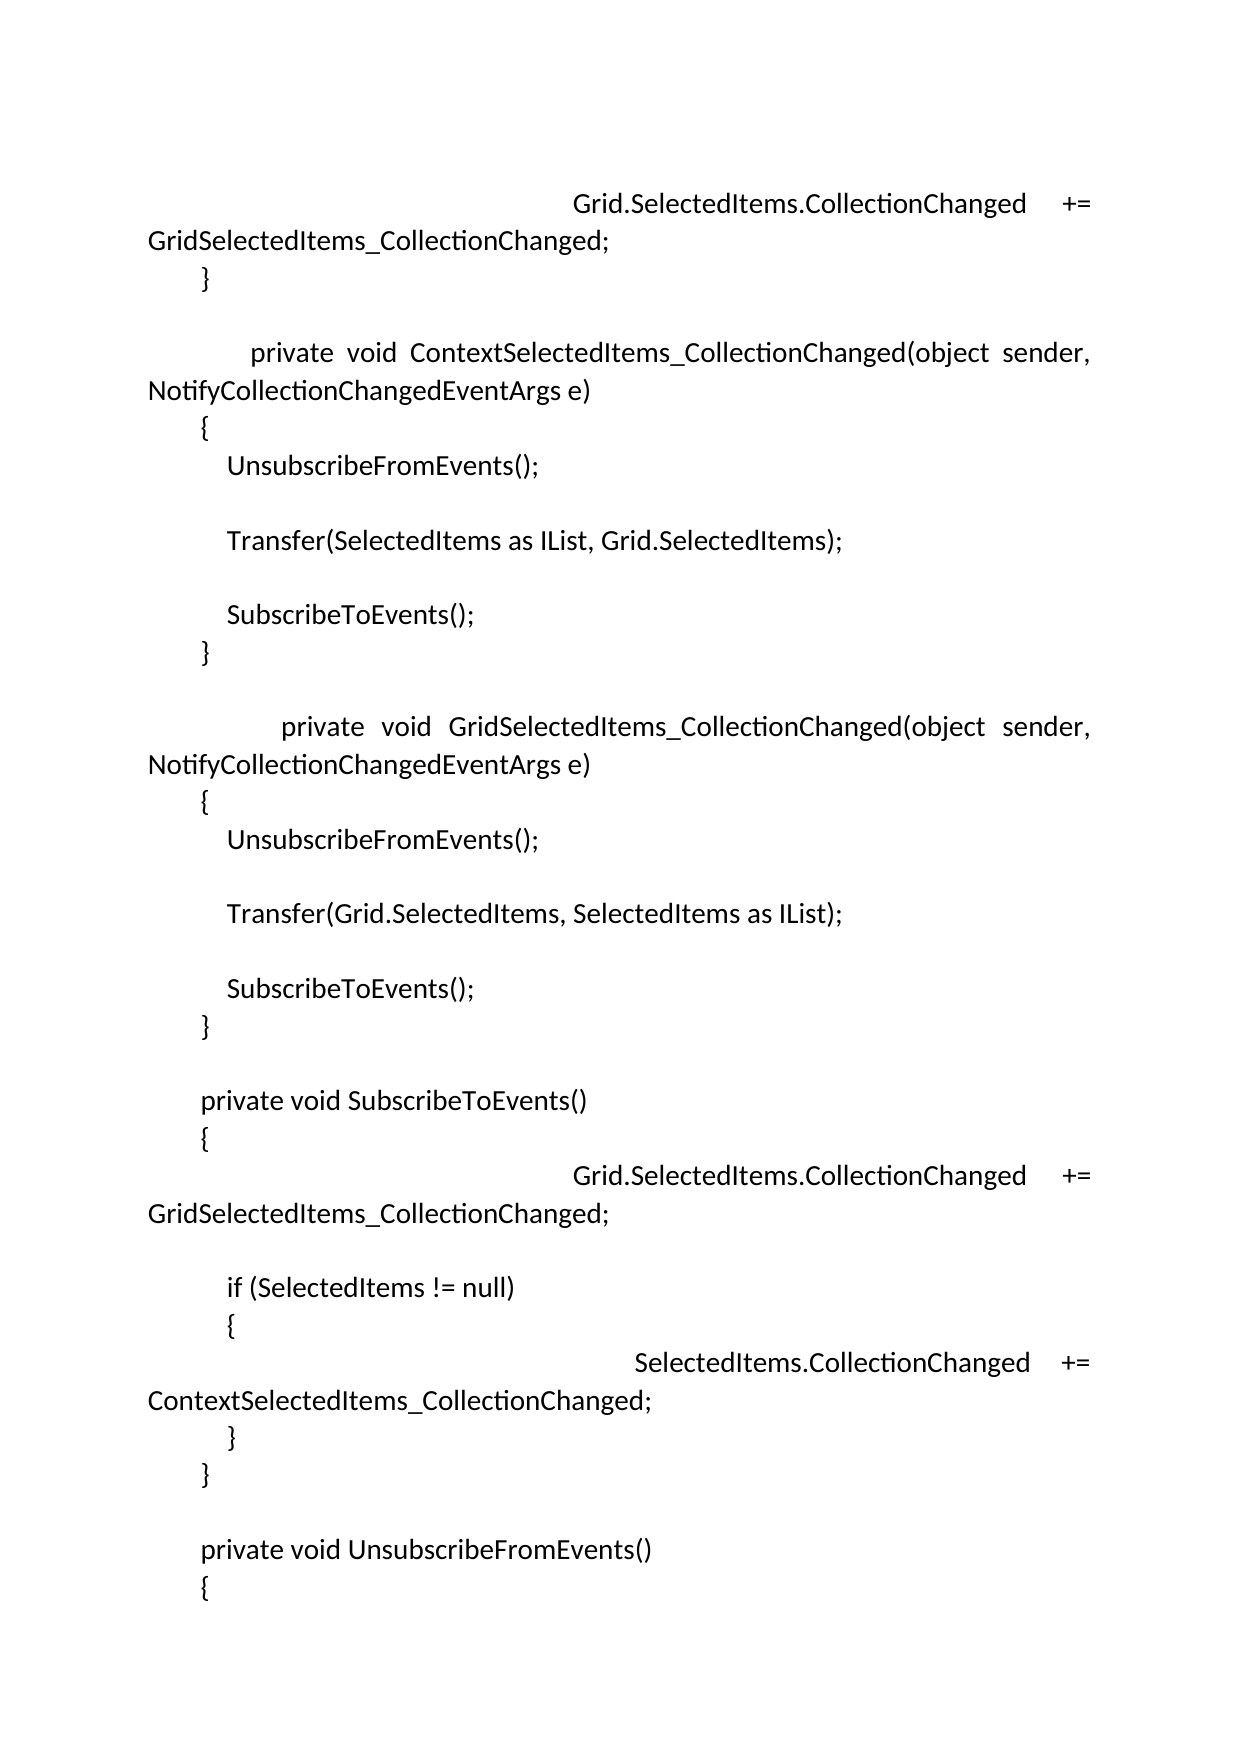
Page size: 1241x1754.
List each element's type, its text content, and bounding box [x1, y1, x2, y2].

text if (SelectedItems != null) [148, 1269, 1093, 1305]
text { [148, 409, 1093, 445]
text } [148, 1419, 1093, 1455]
text { [148, 1120, 1093, 1156]
text Grid.SelectedItems.CollectionChanged += GridSelectedItems_CollectionChanged; [148, 1157, 1093, 1230]
text SubscribeToEvents(); [148, 596, 1093, 632]
text SelectedItems.CollectionChanged += ContextSelectedItems_CollectionChanged; [148, 1344, 1093, 1417]
text Transfer(Grid.SelectedItems, SelectedItems as IList); [148, 896, 1093, 931]
text Transfer(SelectedItems as IList, Grid.SelectedItems); [148, 522, 1093, 557]
text private void SubscribeToEvents() [148, 1082, 1093, 1118]
text SubscribeToEvents(); [148, 970, 1093, 1006]
text UnsubscribeFromEvents(); [148, 821, 1093, 856]
text } [148, 1008, 1093, 1043]
text } [148, 1456, 1093, 1492]
text { [148, 783, 1093, 819]
text private void GridSelectedItems_CollectionChanged(object sender, NotifyCollectionChangedEventArgs e) [148, 708, 1093, 782]
text UnsubscribeFromEvents(); [148, 447, 1093, 482]
text { [148, 1307, 1093, 1342]
text private void UnsubscribeFromEvents() [148, 1531, 1093, 1567]
text } [148, 634, 1093, 669]
text Grid.SelectedItems.CollectionChanged += GridSelectedItems_CollectionChanged; [148, 185, 1093, 258]
text } [148, 260, 1093, 295]
text private void ContextSelectedItems_CollectionChanged(object sender, NotifyCollectionChangedEventArgs e) [148, 334, 1093, 408]
text { [148, 1569, 1093, 1604]
